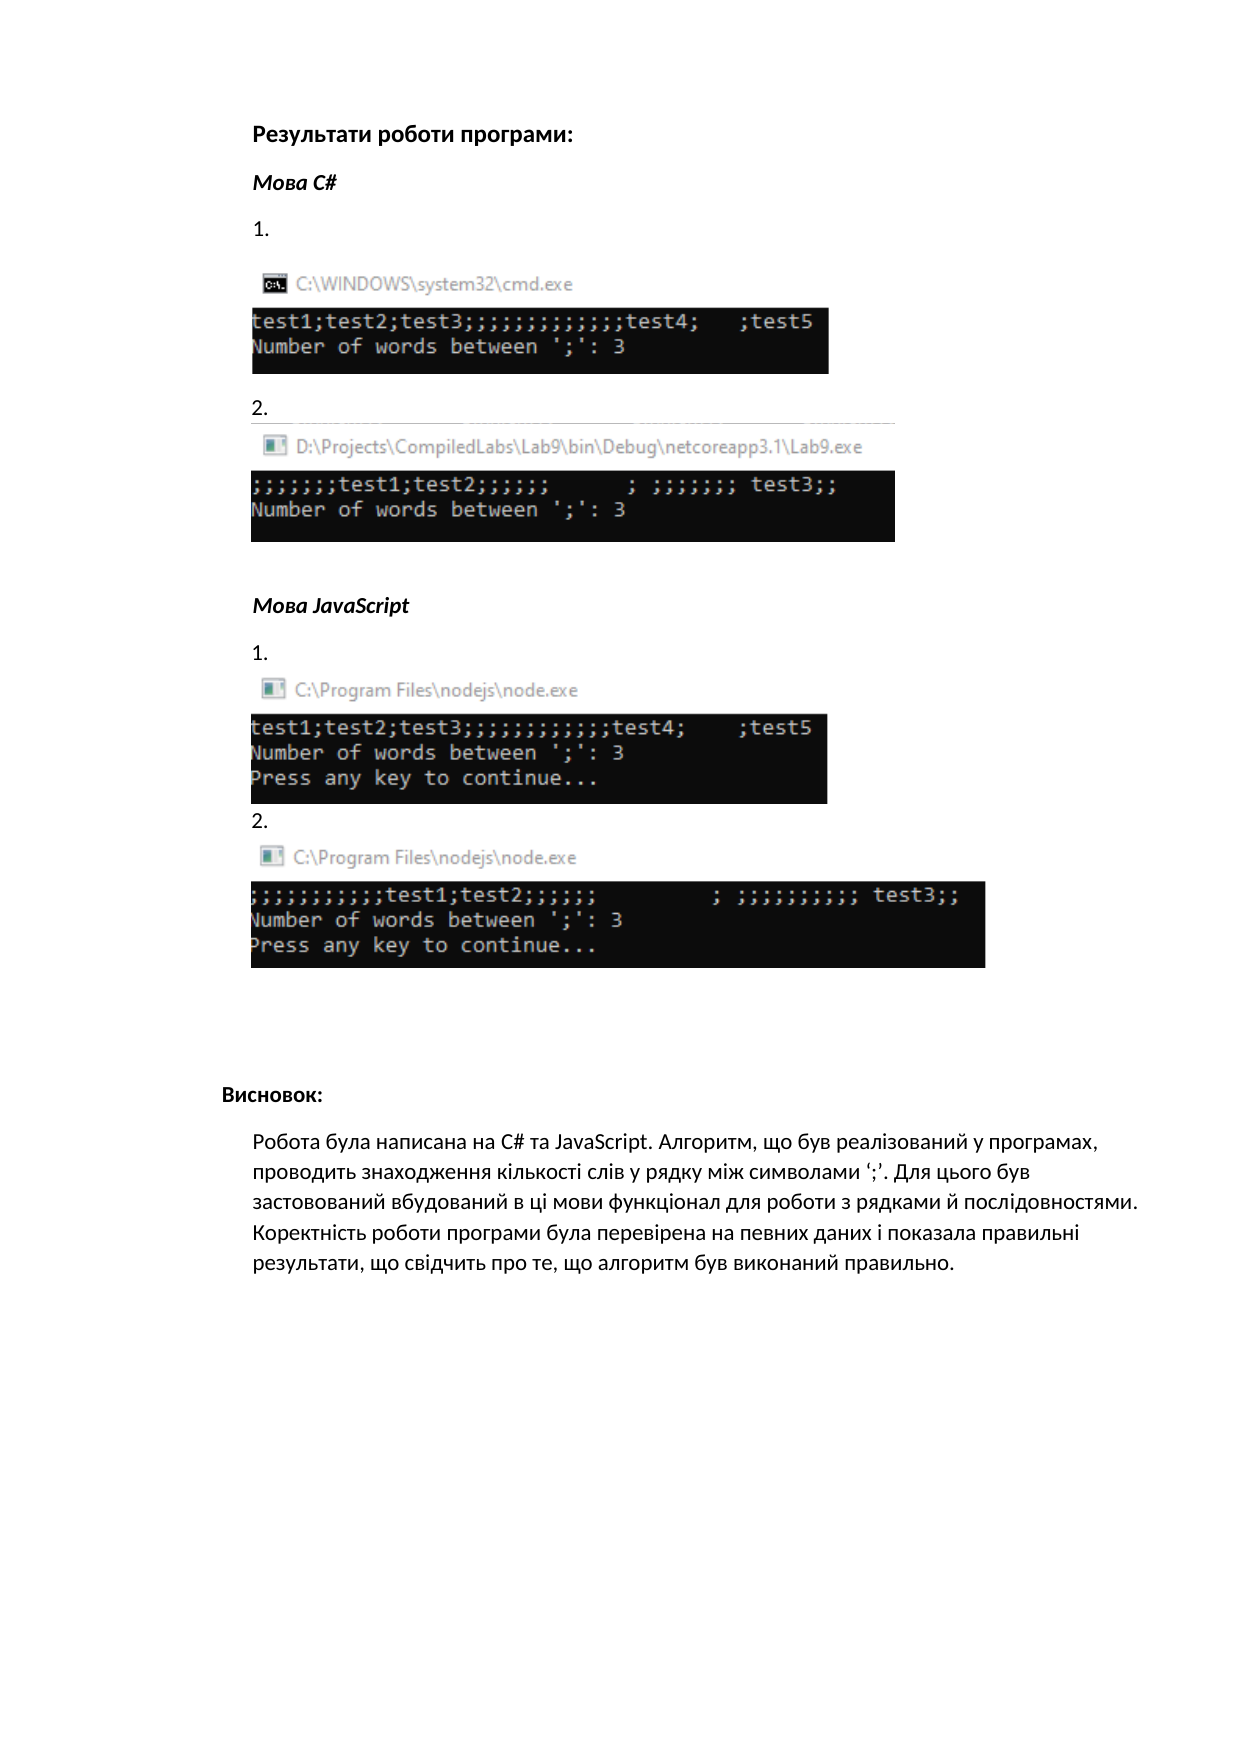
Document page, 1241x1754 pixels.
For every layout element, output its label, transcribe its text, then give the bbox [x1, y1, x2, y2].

picture [251, 667, 828, 804]
text Робота була написана на C# та JavaScript. Алгоритм, що був реалізований у програмах, проводить знаходження кiлькостi слiв у рядку мiж символами ‘;’. Для цього був застовований вбудований в цi мови функцiонал для роботи з рядками й послiдовностями. Коректність роботи програми була перевірена на певних даних і показала правильні результати, що свідчить про те, що алгоритм був виконаний правильно. [252, 1127, 1152, 1276]
list 1. [222, 638, 1152, 666]
list 2. [222, 806, 1152, 834]
text Висновок: [177, 1080, 1152, 1108]
picture [252, 261, 829, 374]
text Мова C# [252, 168, 1152, 196]
text Результати роботи програми: [177, 118, 1152, 149]
picture [251, 423, 895, 542]
picture [251, 836, 986, 968]
list 2. [222, 393, 1152, 421]
text Мова JavaScript [252, 591, 1152, 619]
text 1. [252, 214, 1152, 243]
